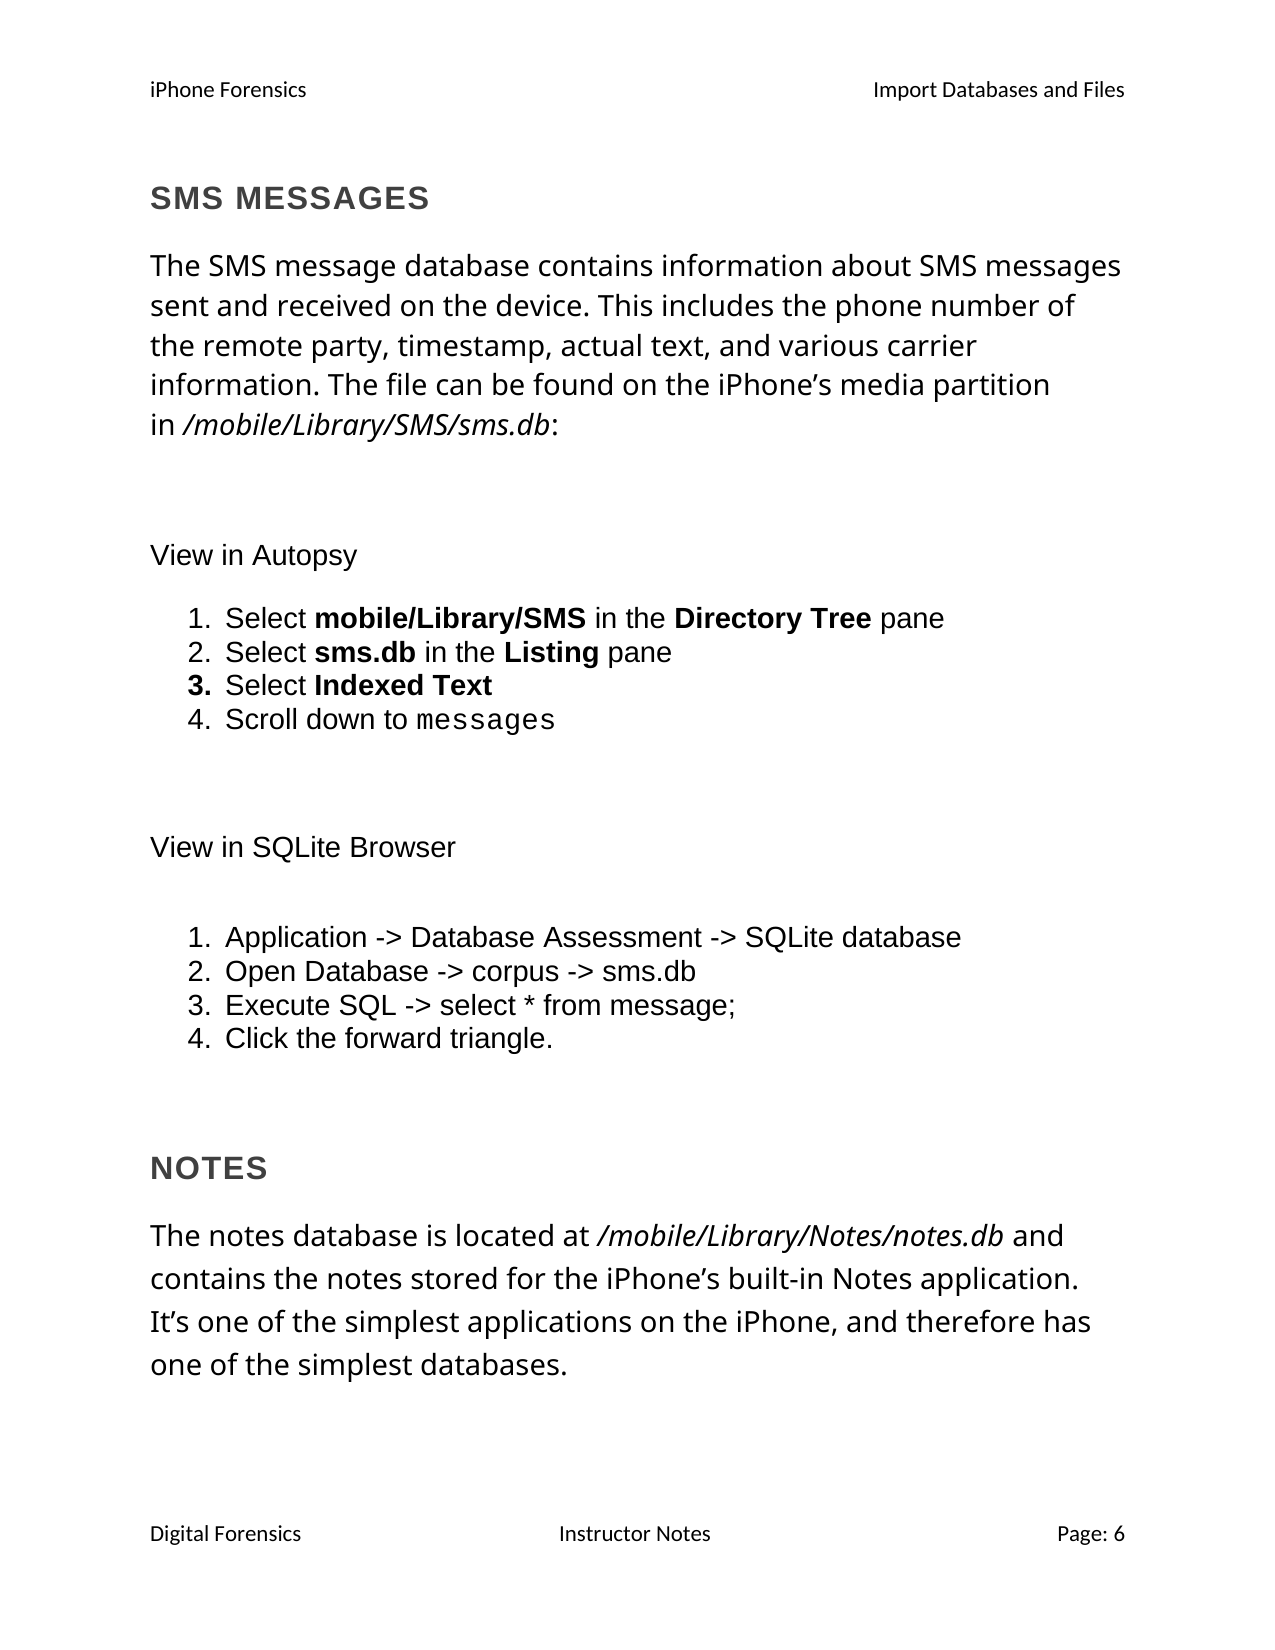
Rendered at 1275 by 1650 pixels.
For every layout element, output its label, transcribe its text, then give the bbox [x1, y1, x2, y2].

text View in Autopsy [150, 538, 1125, 572]
list Select mobile/Library/SMS in the Directory Tree pane [187, 601, 1125, 634]
text View in SQLite Browser [150, 830, 1125, 891]
text SMS MESSAGES [150, 179, 1125, 216]
list Execute SQL -> select * from message; [187, 987, 1125, 1021]
text The SMS message database contains information about SMS messages sent and received on the device. This includes the phone number of the remote party, timestamp, actual text, and various carrier information. The file can be found on the iPhone’s media partition in /mobile/Library/SMS/sms.db: [150, 245, 1125, 444]
list Click the forward triangle. [187, 1021, 1125, 1054]
text NOTES [150, 1149, 1125, 1186]
list Select sms.db in the Listing pane [187, 634, 1125, 668]
list Select Indexed Text [187, 668, 1125, 702]
text The notes database is located at /mobile/Library/Notes/notes.db and contains the notes stored for the iPhone’s built-in Notes application. It’s one of the simplest applications on the iPhone, and therefore has one of the simplest databases. [150, 1215, 1125, 1383]
list Open Database -> corpus -> sms.db [187, 954, 1125, 987]
list Scroll down to messages [187, 702, 1125, 738]
list Application -> Database Assessment -> SQLite database [187, 920, 1125, 954]
